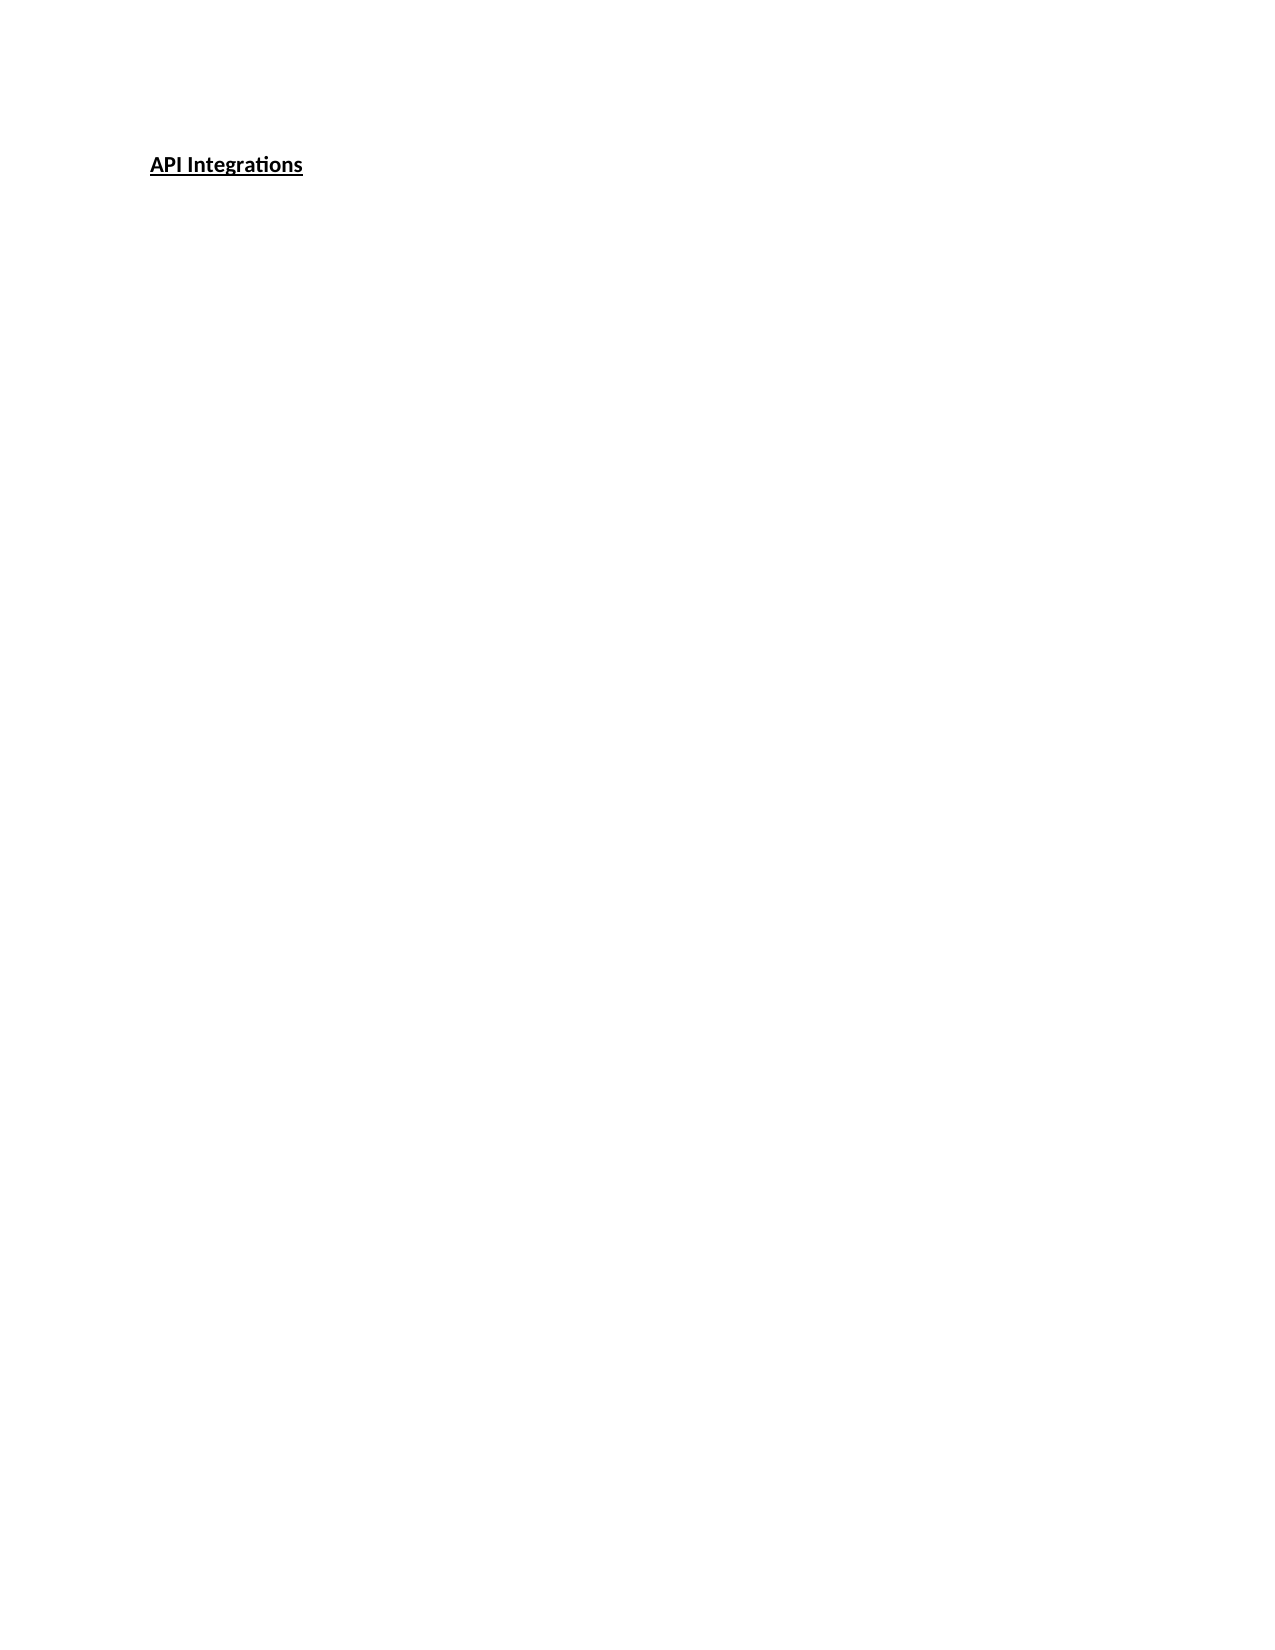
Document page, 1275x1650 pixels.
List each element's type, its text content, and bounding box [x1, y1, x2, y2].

text API Integrations [150, 150, 1125, 178]
